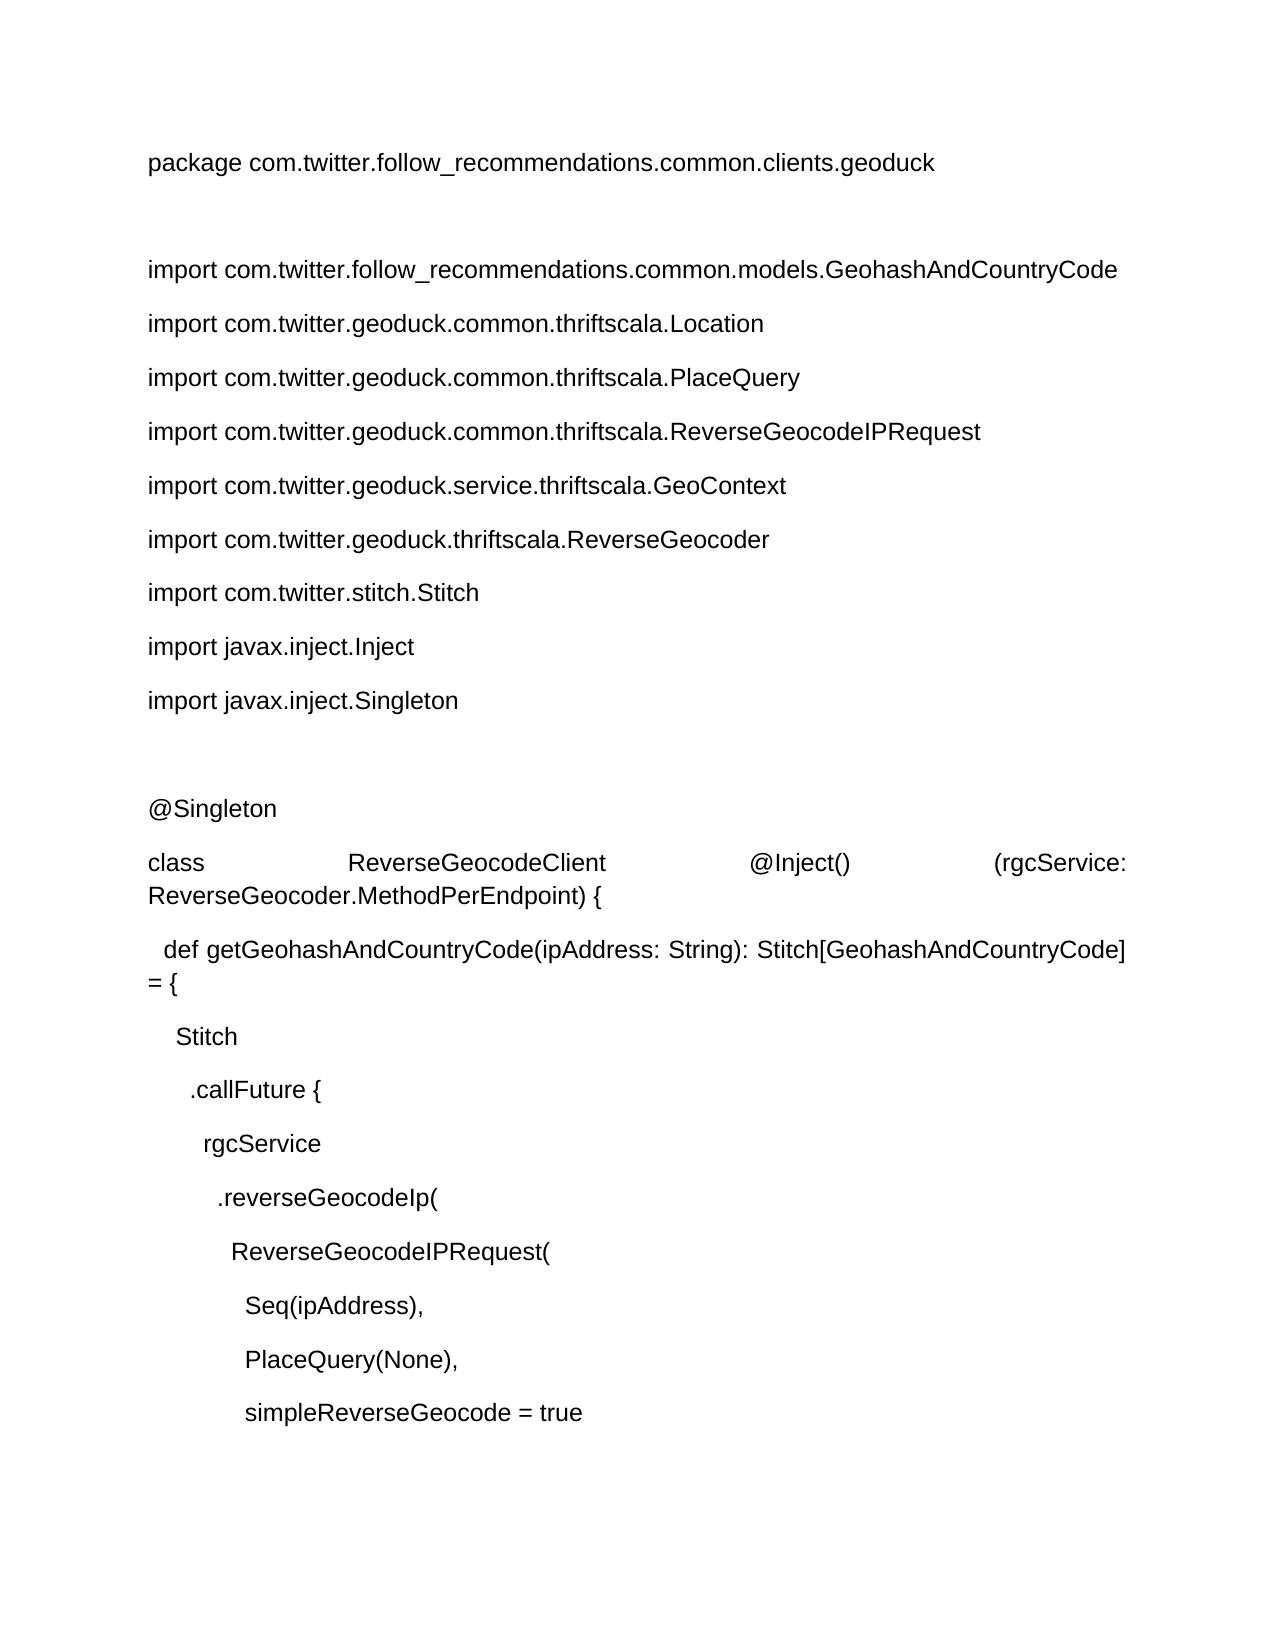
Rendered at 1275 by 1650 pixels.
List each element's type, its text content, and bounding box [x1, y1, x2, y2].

text @Singleton [148, 794, 1127, 823]
text import com.twitter.geoduck.service.thriftscala.GeoContext [148, 471, 1127, 499]
text rgcService [148, 1129, 1127, 1158]
text .callFuture { [148, 1075, 1127, 1104]
text import com.twitter.geoduck.thriftscala.ReverseGeocoder [148, 524, 1127, 553]
text simpleReverseGeocode = true [148, 1398, 1127, 1427]
text ReverseGeocodeIPRequest( [148, 1237, 1127, 1266]
text import javax.inject.Inject [148, 632, 1127, 661]
text import com.twitter.stitch.Stitch [148, 578, 1127, 607]
text PlaceQuery(None), [148, 1344, 1127, 1373]
text import com.twitter.follow_recommendations.common.models.GeohashAndCountryCode [148, 255, 1127, 284]
text Stitch [148, 1021, 1127, 1050]
text import com.twitter.geoduck.common.thriftscala.ReverseGeocodeIPRequest [148, 417, 1127, 446]
text import com.twitter.geoduck.common.thriftscala.Location [148, 309, 1127, 338]
text class ReverseGeocodeClient @Inject() (rgcService: ReverseGeocoder.MethodPerEndpoint) { [148, 848, 1127, 909]
text Seq(ipAddress), [148, 1291, 1127, 1319]
text import com.twitter.geoduck.common.thriftscala.PlaceQuery [148, 363, 1127, 392]
text package com.twitter.follow_recommendations.common.clients.geoduck [148, 148, 1127, 176]
text import javax.inject.Singleton [148, 686, 1127, 715]
text .reverseGeocodeIp( [148, 1183, 1127, 1212]
text def getGeohashAndCountryCode(ipAddress: String): Stitch[GeohashAndCountryCode] = { [148, 934, 1127, 996]
